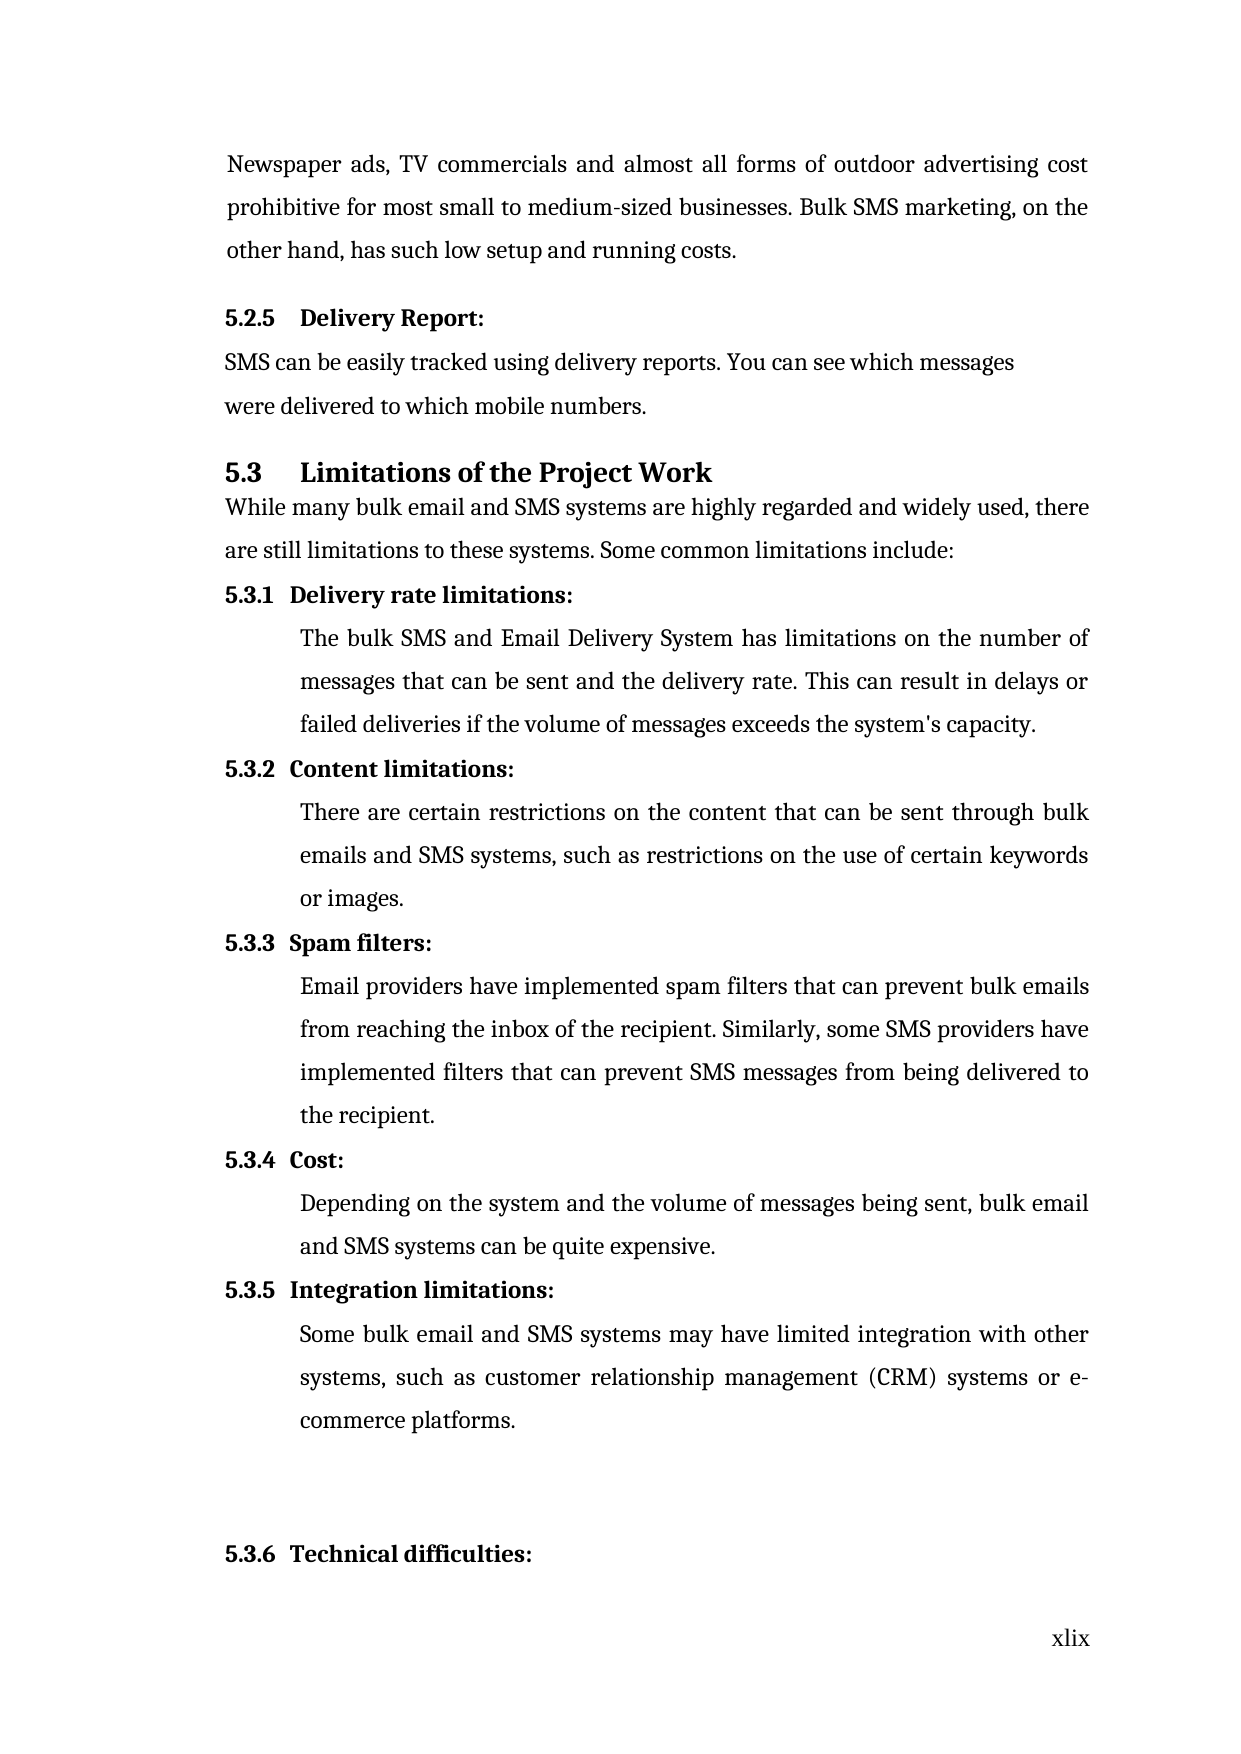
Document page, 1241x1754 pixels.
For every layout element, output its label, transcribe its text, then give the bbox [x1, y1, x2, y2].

list Limitations of the Project Work [225, 456, 1090, 489]
text There are certain restrictions on the content that can be sent through bulk emails and SMS systems, such as restrictions on the use of certain keywords or images. [300, 798, 1090, 913]
list Technical difficulties: [225, 1539, 1090, 1568]
text The bulk SMS and Email Delivery System has limitations on the number of messages that can be sent and the delivery rate. This can result in delays or failed deliveries if the volume of messages exceeds the system's capacity. [300, 624, 1090, 739]
text Some bulk email and SMS systems may have limited integration with other systems, such as customer relationship management (CRM) systems or e-commerce platforms. [300, 1319, 1090, 1434]
text While many bulk email and SMS systems are highly regarded and widely used, there are still limitations to these systems. Some common limitations include: [225, 493, 1090, 565]
text SMS can be easily tracked using delivery reports. You can see which messages [225, 347, 1090, 376]
list Delivery Report: [225, 304, 1090, 333]
text Depending on the system and the volume of messages being sent, bulk email and SMS systems can be quite expensive. [300, 1189, 1090, 1261]
text were delivered to which mobile numbers. [225, 392, 1090, 421]
list Delivery rate limitations: [225, 581, 1090, 609]
text Email providers have implemented spam filters that can prevent bulk emails from reaching the inbox of the recipient. Similarly, some SMS providers have implemented filters that can prevent SMS messages from being delivered to the recipient. [300, 972, 1090, 1130]
list Integration limitations: [225, 1276, 1090, 1305]
text Newspaper ads, TV commercials and almost all forms of outdoor advertising cost prohibitive for most small to medium-sized businesses. Bulk SMS marketing, on the other hand, has such low setup and running costs. [227, 150, 1089, 265]
list Spam filters: [225, 928, 1090, 957]
list Content limitations: [225, 754, 1090, 783]
list Cost: [225, 1146, 1090, 1174]
